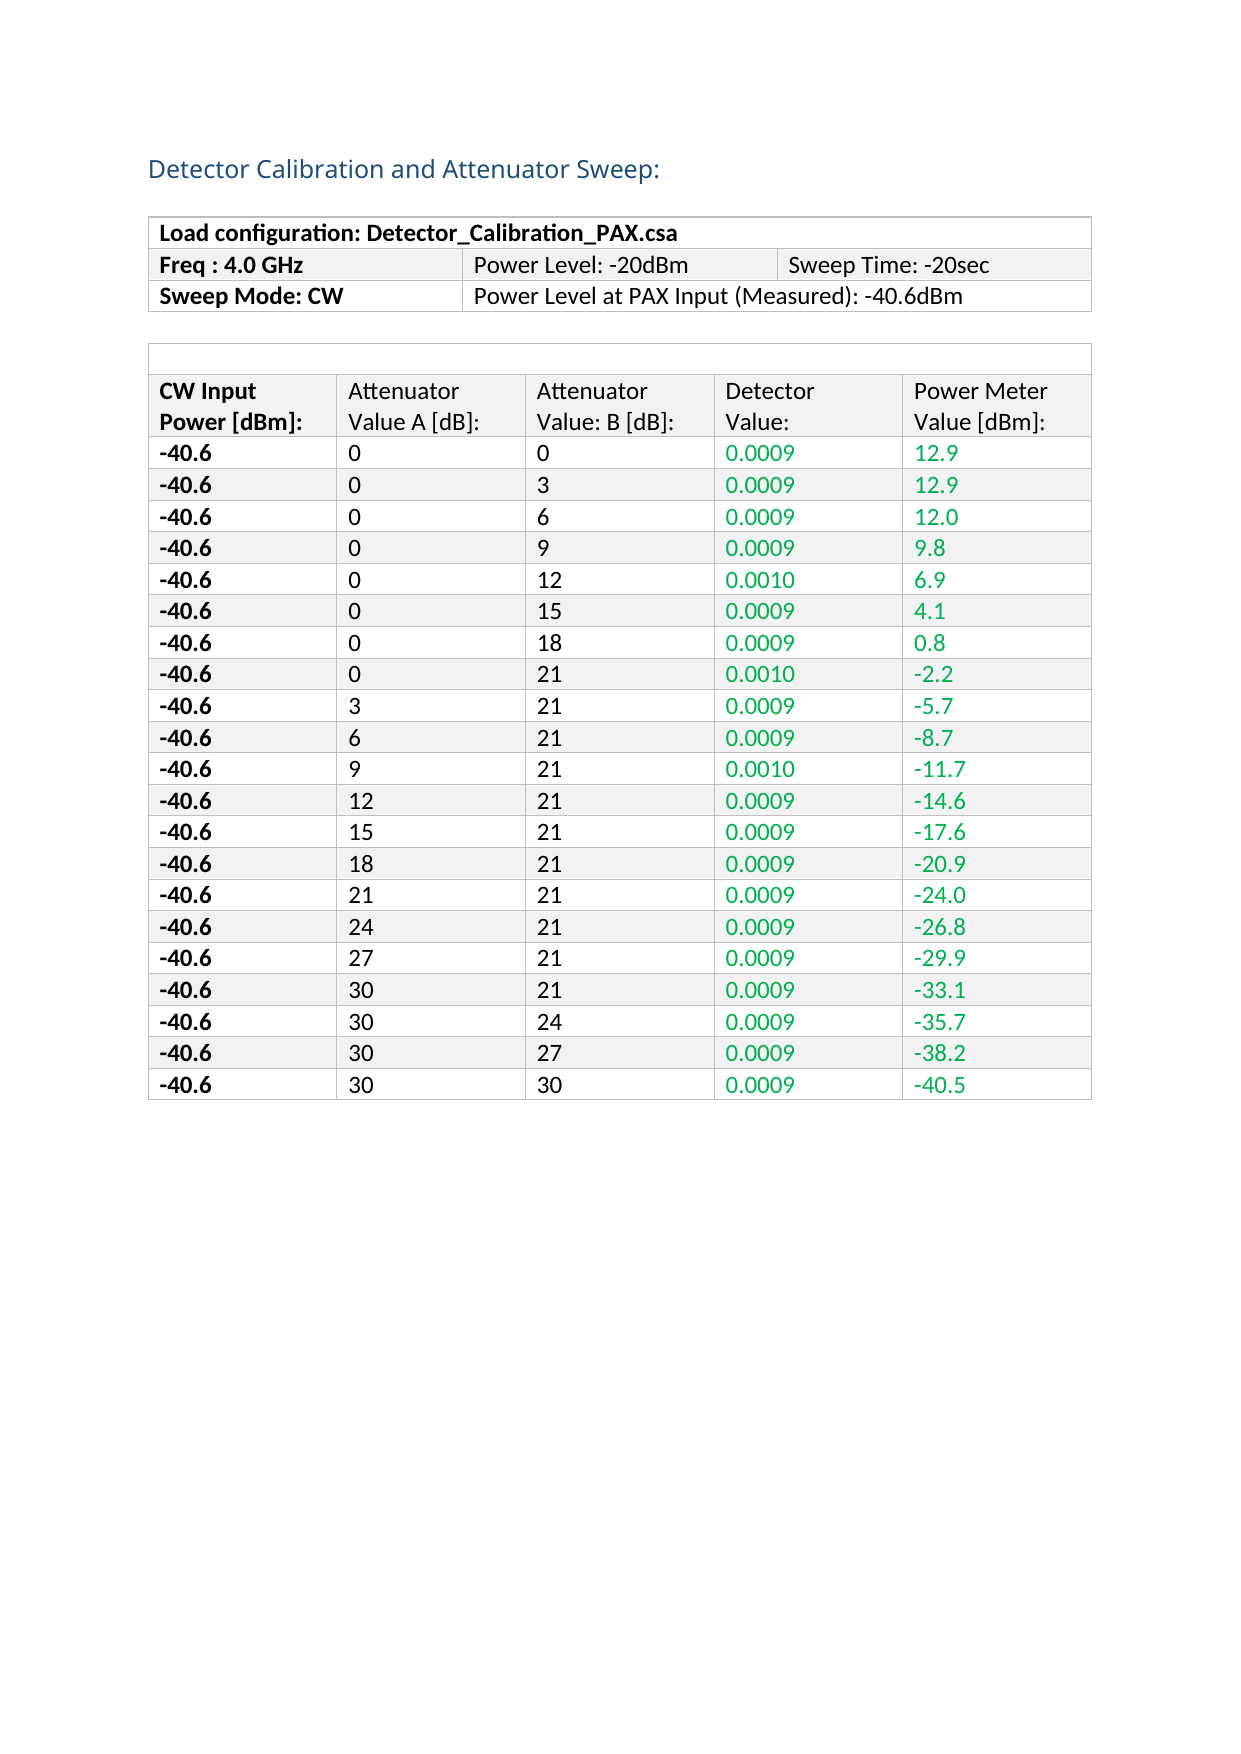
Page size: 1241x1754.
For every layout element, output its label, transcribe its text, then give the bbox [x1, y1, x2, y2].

table_cell -29.9 [903, 943, 1091, 973]
table_cell 0.0009 [715, 1069, 902, 1099]
table_cell -40.6 [149, 785, 336, 815]
table_cell 0 [526, 437, 714, 468]
table_cell 24 [337, 911, 525, 942]
table_cell 27 [526, 1037, 714, 1068]
table_cell 6 [526, 501, 714, 531]
table_cell 0.0010 [715, 564, 902, 594]
table_cell -40.6 [149, 880, 336, 910]
table_cell -40.6 [149, 437, 336, 468]
table_cell -40.6 [149, 690, 336, 721]
table_cell 0.0009 [715, 911, 902, 942]
table_cell -40.6 [149, 816, 336, 847]
table_cell 0.0009 [715, 469, 902, 500]
table_cell -40.6 [149, 564, 336, 594]
table_cell 0.0009 [715, 532, 902, 563]
table_cell 9.8 [903, 532, 1091, 563]
table_cell 21 [526, 848, 714, 878]
table_cell 0 [337, 595, 525, 626]
table_cell 21 [526, 785, 714, 815]
table_cell Power Meter Value [dBm]: [903, 375, 1091, 436]
table_cell 21 [526, 816, 714, 847]
table_cell 21 [526, 943, 714, 973]
table_cell 0.0009 [715, 785, 902, 815]
table_cell Power Level: -20dBm [463, 249, 777, 279]
table_cell Sweep Mode: CW [149, 281, 462, 311]
table_cell -40.6 [149, 659, 336, 689]
table_cell 0.0010 [715, 753, 902, 784]
table_cell 3 [337, 690, 525, 721]
table_cell 12.9 [903, 437, 1091, 468]
table_cell 21 [526, 690, 714, 721]
table_cell -40.6 [149, 469, 336, 500]
table_cell Sweep Time: -20sec [778, 249, 1091, 279]
table_cell -2.2 [903, 659, 1091, 689]
table_cell -40.6 [149, 722, 336, 752]
table_cell 21 [526, 974, 714, 1005]
table_cell -40.5 [903, 1069, 1091, 1099]
table_cell 3 [526, 469, 714, 500]
table_cell 12.9 [903, 469, 1091, 500]
table_cell 0 [337, 469, 525, 500]
table_cell 0.0009 [715, 943, 902, 973]
table_cell 21 [526, 911, 714, 942]
table_cell 0 [337, 659, 525, 689]
table_cell 18 [526, 627, 714, 657]
table_cell 0.0009 [715, 627, 902, 657]
table_cell 30 [526, 1069, 714, 1099]
table_cell -24.0 [903, 880, 1091, 910]
table_cell 12 [526, 564, 714, 594]
table_cell -33.1 [903, 974, 1091, 1005]
table_cell 21 [526, 659, 714, 689]
table_cell 15 [526, 595, 714, 626]
table_header Load configuration: Detector_Calibration_PAX.csa [149, 218, 1091, 248]
table_cell -14.6 [903, 785, 1091, 815]
table_cell 12 [337, 785, 525, 815]
table_cell -17.6 [903, 816, 1091, 847]
table_cell -40.6 [149, 974, 336, 1005]
table_cell 0 [337, 501, 525, 531]
table_cell -40.6 [149, 1006, 336, 1036]
table_cell 12.0 [903, 501, 1091, 531]
table_cell 0.0009 [715, 437, 902, 468]
table_cell 6 [337, 722, 525, 752]
table_cell 0 [337, 532, 525, 563]
table_cell 0.0009 [715, 501, 902, 531]
table_cell Power Level at PAX Input (Measured): -40.6dBm [463, 281, 1091, 311]
table_cell 9 [337, 753, 525, 784]
table_cell -40.6 [149, 753, 336, 784]
table_cell -40.6 [149, 943, 336, 973]
table_cell -40.6 [149, 1037, 336, 1068]
table_cell Freq : 4.0 GHz [149, 249, 462, 279]
table_cell 24 [526, 1006, 714, 1036]
table_cell 21 [337, 880, 525, 910]
table_cell 15 [337, 816, 525, 847]
table_cell -40.6 [149, 627, 336, 657]
table_cell -26.8 [903, 911, 1091, 942]
table_cell Attenuator Value A [dB]: [337, 375, 525, 436]
table_cell 0.0009 [715, 722, 902, 752]
table_cell 0 [337, 437, 525, 468]
table_cell 0.0009 [715, 880, 902, 910]
table_cell 4.1 [903, 595, 1091, 626]
table_cell 30 [337, 1037, 525, 1068]
table_cell 0.0009 [715, 816, 902, 847]
table_cell 9 [526, 532, 714, 563]
table_cell -8.7 [903, 722, 1091, 752]
table_cell 30 [337, 1069, 525, 1099]
table_cell -40.6 [149, 1069, 336, 1099]
table_cell 27 [337, 943, 525, 973]
table_cell -35.7 [903, 1006, 1091, 1036]
table_cell -40.6 [149, 911, 336, 942]
table_cell 21 [526, 880, 714, 910]
table_cell 0.0009 [715, 974, 902, 1005]
table_cell 30 [337, 1006, 525, 1036]
table_cell -20.9 [903, 848, 1091, 878]
table_cell 0.8 [903, 627, 1091, 657]
table_cell -40.6 [149, 501, 336, 531]
table_cell Detector Value: [715, 375, 902, 436]
table_header [149, 344, 1091, 374]
table_cell -40.6 [149, 595, 336, 626]
table_cell -11.7 [903, 753, 1091, 784]
subtitle Detector Calibration and Attenuator Sweep: [148, 152, 1093, 186]
table_cell 0.0009 [715, 595, 902, 626]
table_cell 0.0009 [715, 1006, 902, 1036]
table_cell -40.6 [149, 532, 336, 563]
table_cell 0.0009 [715, 1037, 902, 1068]
table_cell 21 [526, 722, 714, 752]
table_cell -40.6 [149, 848, 336, 878]
table_cell 30 [337, 974, 525, 1005]
table_cell 0.0009 [715, 848, 902, 878]
table_cell -5.7 [903, 690, 1091, 721]
table_cell 0 [337, 627, 525, 657]
table_cell 0.0009 [715, 690, 902, 721]
table_cell 21 [526, 753, 714, 784]
table_cell 0 [337, 564, 525, 594]
table_cell Attenuator Value: B [dB]: [526, 375, 714, 436]
table_cell 0.0010 [715, 659, 902, 689]
table_cell 6.9 [903, 564, 1091, 594]
table_cell 18 [337, 848, 525, 878]
table_cell CW Input Power [dBm]: [149, 375, 336, 436]
table_cell -38.2 [903, 1037, 1091, 1068]
